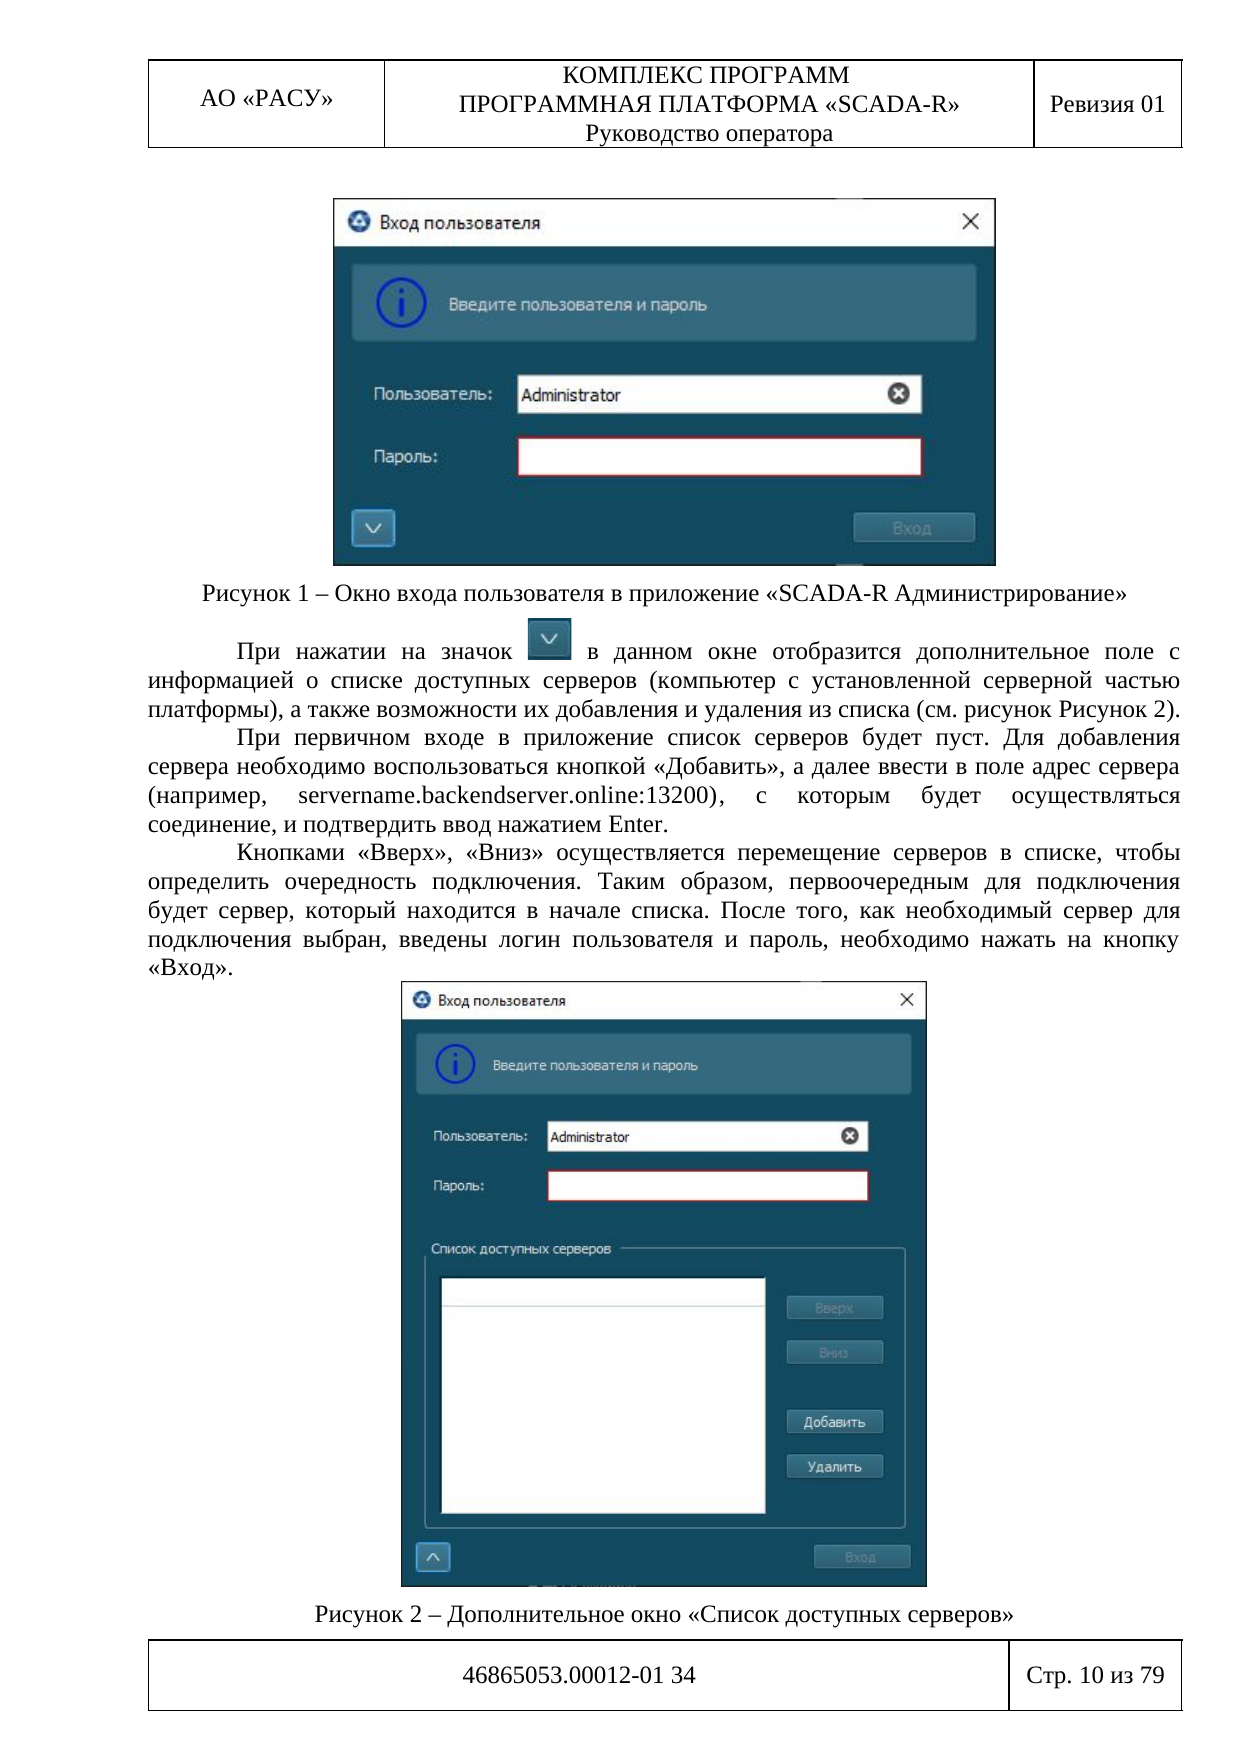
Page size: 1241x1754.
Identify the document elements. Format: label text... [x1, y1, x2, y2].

text Кнопками «Вверх», «Вниз» осуществляется перемещение серверов в списке, чтобы определить очередность подключения. Таким образом, первоочередным для подключения будет сервер, который находится в начале списка. После того, как необходимый сервер для подключения выбран, введены логин пользователя и пароль, необходимо нажать на кнопку «Вход». [148, 837, 1181, 981]
text Рисунок 2 – Дополнительное окно «Список доступных серверов» [148, 1599, 1181, 1628]
text Рисунок 1 – Окно входа пользователя в приложение «» [148, 578, 1181, 606]
picture [527, 618, 572, 660]
text При первичном входе в приложение список серверов будет пуст. Для добавления сервера необходимо воспользоваться кнопкой «Добавить», а далее ввести в поле адрес сервера (например, servername.backendserver.online:13200), с которым будет осуществляться соединение, и подтвердить ввод нажатием Enter. [148, 722, 1181, 837]
picture [401, 981, 927, 1587]
text При нажатии на значок в данном окне отобразится дополнительное поле с информацией о списке доступных серверов (компьютер с установленной серверной частью платформы), а также возможности их добавления и удаления из списка (см. рисунок 2). [148, 619, 1181, 722]
picture [333, 198, 996, 566]
